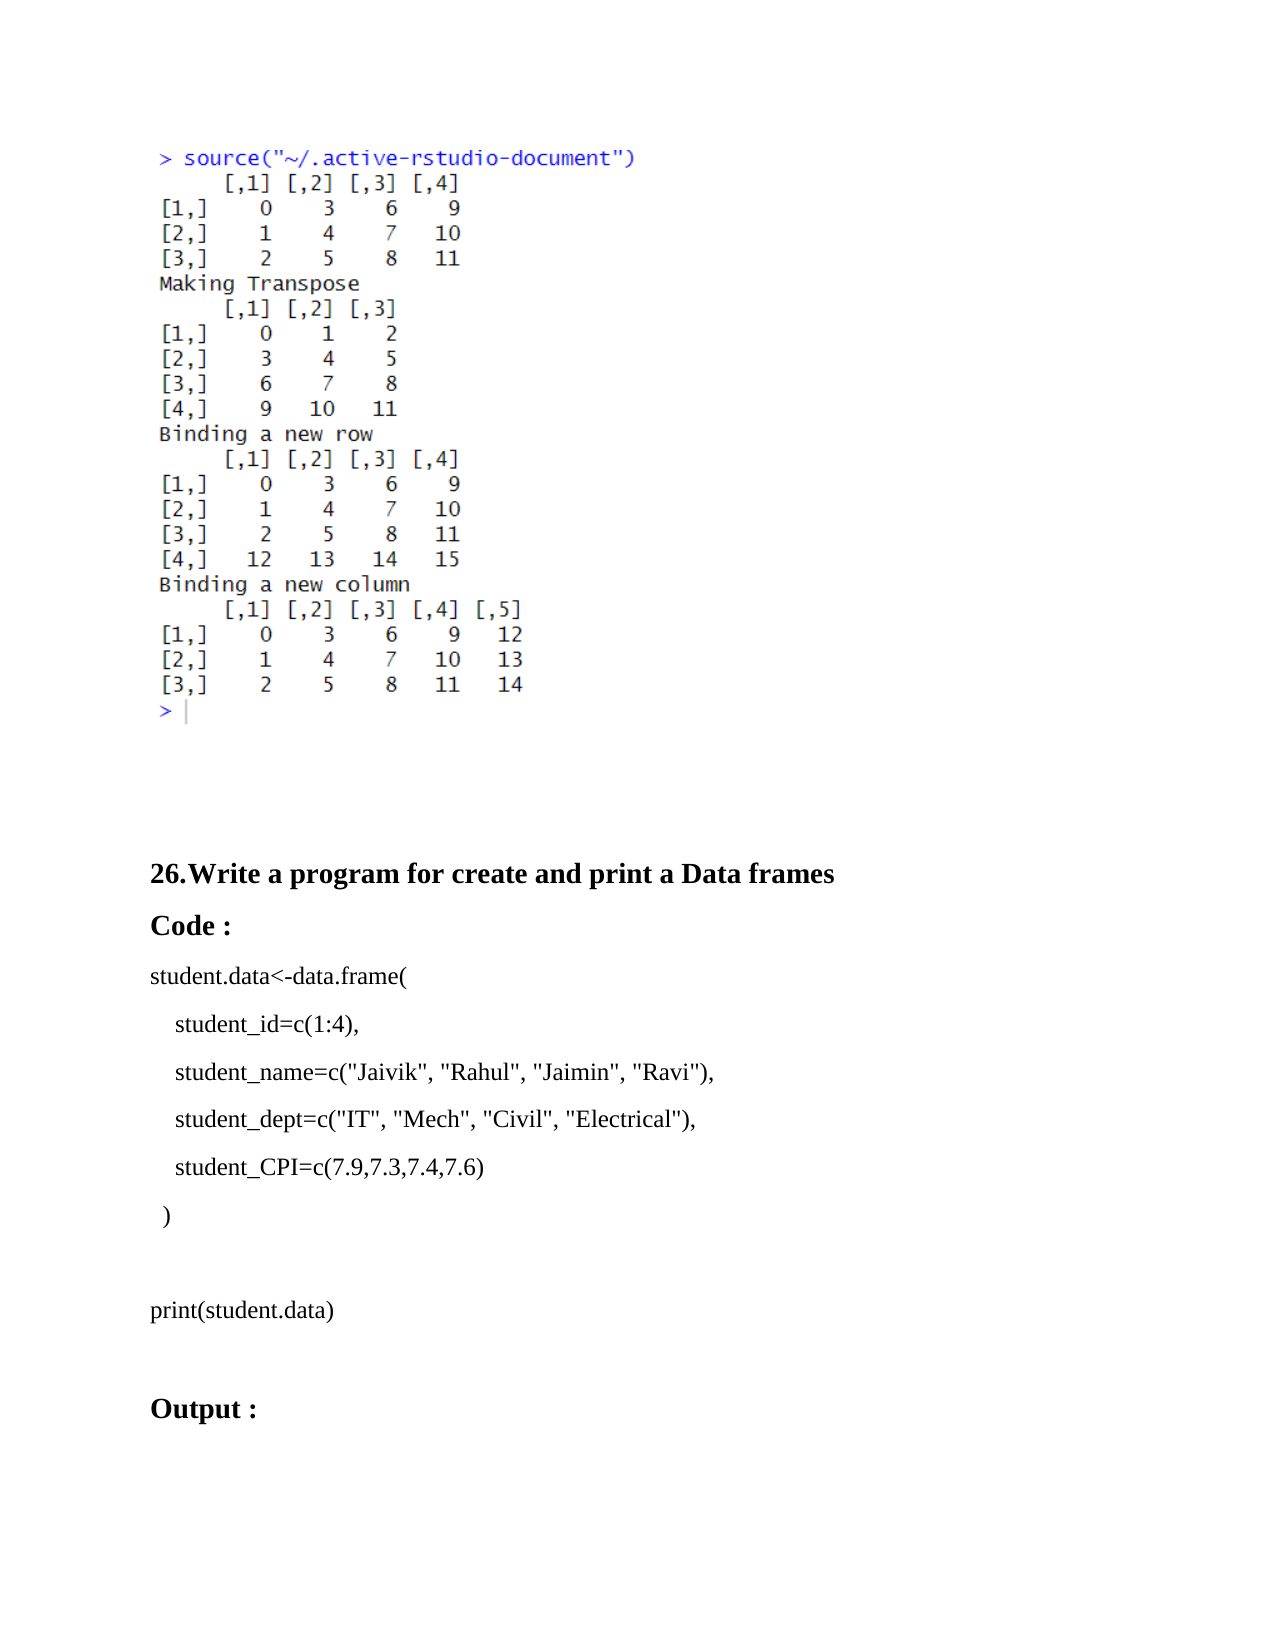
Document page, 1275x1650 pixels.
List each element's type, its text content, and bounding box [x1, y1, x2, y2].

text student_name=c("Jaivik", "Rahul", "Jaimin", "Ravi"), [150, 1057, 1125, 1086]
text student_dept=c("IT", "Mech", "Civil", "Electrical"), [150, 1104, 1125, 1133]
list Write a program for create and print a Data frames [150, 856, 1125, 889]
text print(student.data) [150, 1295, 1125, 1324]
picture [150, 150, 704, 732]
text Output : [150, 1391, 1125, 1424]
text Code : [150, 908, 1125, 942]
text ) [150, 1200, 1125, 1229]
text student_CPI=c(7.9,7.3,7.4,7.6) [150, 1152, 1125, 1181]
text student.data<-data.frame( [150, 961, 1125, 990]
text student_id=c(1:4), [150, 1009, 1125, 1038]
